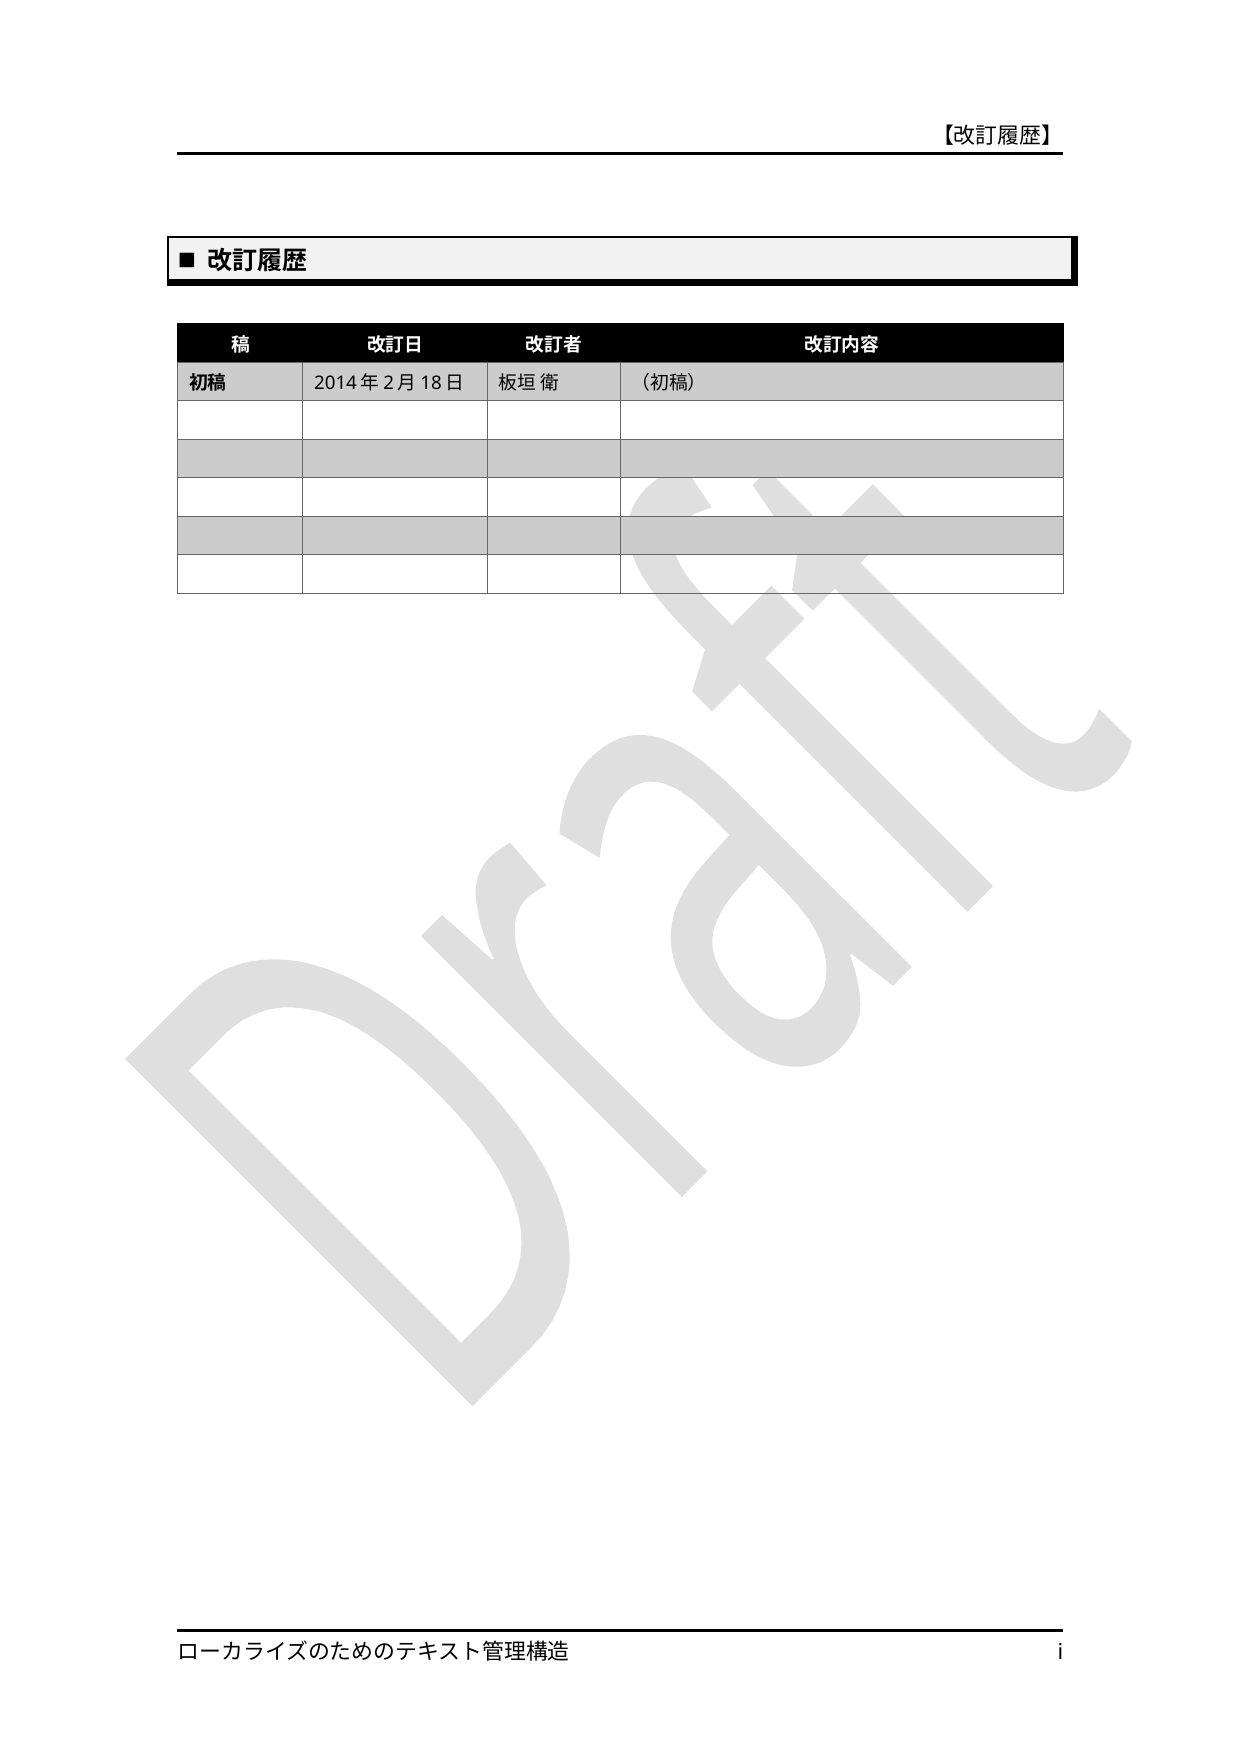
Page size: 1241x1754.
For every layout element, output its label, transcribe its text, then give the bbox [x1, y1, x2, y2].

table_cell [621, 478, 1063, 516]
table_cell [621, 555, 1063, 593]
table_cell [178, 517, 302, 554]
table_cell [303, 555, 487, 593]
table_header 改訂日 [303, 324, 487, 362]
table_cell [488, 478, 620, 516]
table_cell [178, 478, 302, 516]
table_cell [178, 401, 302, 439]
table_cell [488, 517, 620, 554]
table_cell 2014年2月18日 [303, 363, 487, 400]
table_header 稿 [178, 324, 302, 362]
table_header 改訂者 [488, 324, 620, 362]
table_cell [621, 401, 1063, 439]
table_cell [488, 401, 620, 439]
table_cell 初稿 [178, 363, 302, 400]
table_cell [178, 555, 302, 593]
table_cell [488, 440, 620, 477]
table_cell [303, 517, 487, 554]
text 改訂履歴 [169, 238, 1071, 279]
table_cell [621, 440, 1063, 477]
table_cell （初稿） [621, 363, 1063, 400]
table_cell [303, 401, 487, 439]
table_cell [621, 517, 1063, 554]
table_cell [178, 440, 302, 477]
table_cell [488, 555, 620, 593]
table_header 改訂内容 [621, 324, 1063, 362]
table_cell 板垣 衛 [488, 363, 620, 400]
table_cell [303, 478, 487, 516]
table_cell [303, 440, 487, 477]
